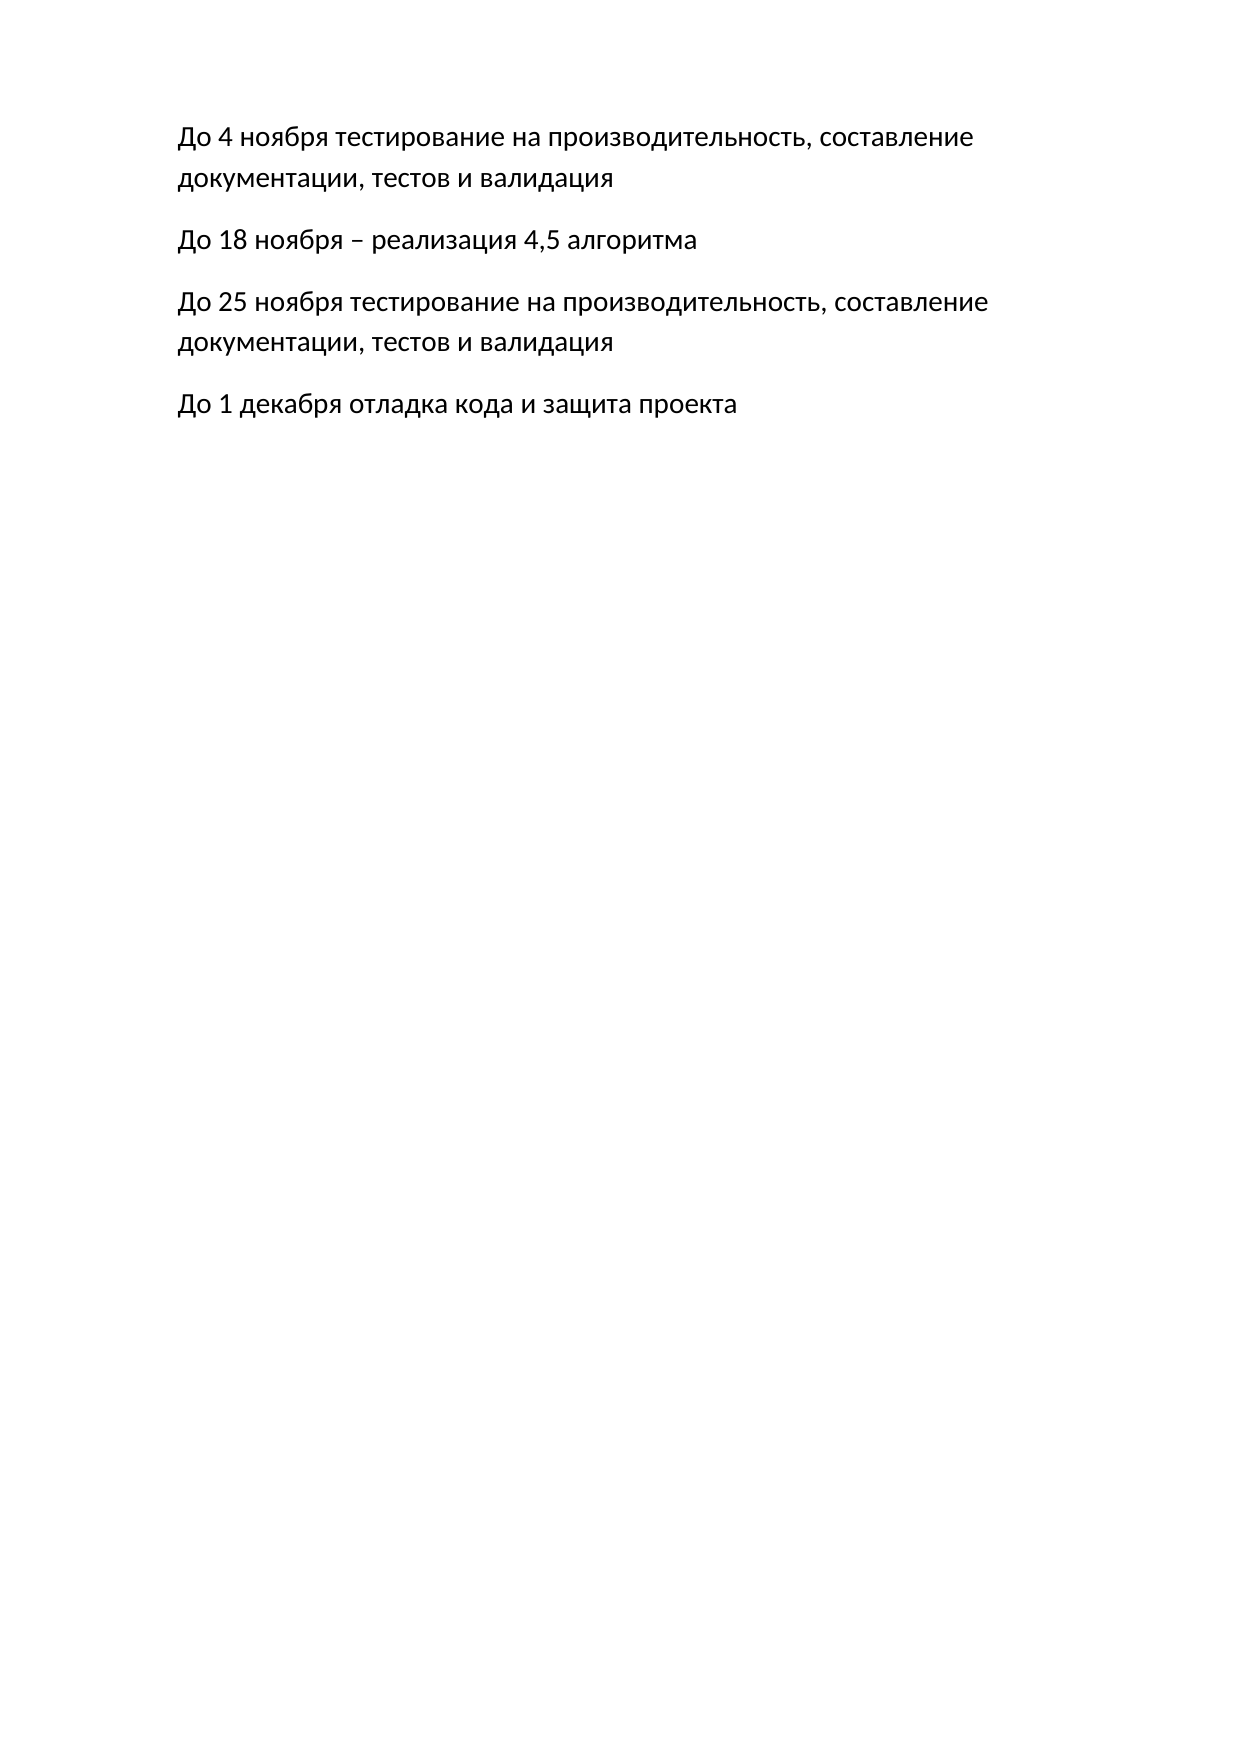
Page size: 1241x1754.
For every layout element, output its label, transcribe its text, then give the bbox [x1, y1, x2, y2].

text До 25 ноября тестирование на производительность, составление документации, тестов и валидация [177, 283, 1152, 359]
text До 1 декабря отладка кода и защита проекта [177, 385, 1152, 421]
text До 18 ноября – реализация 4,5 алгоритма [177, 221, 1152, 256]
text До 4 ноября тестирование на производительность, составление документации, тестов и валидация [177, 118, 1152, 195]
